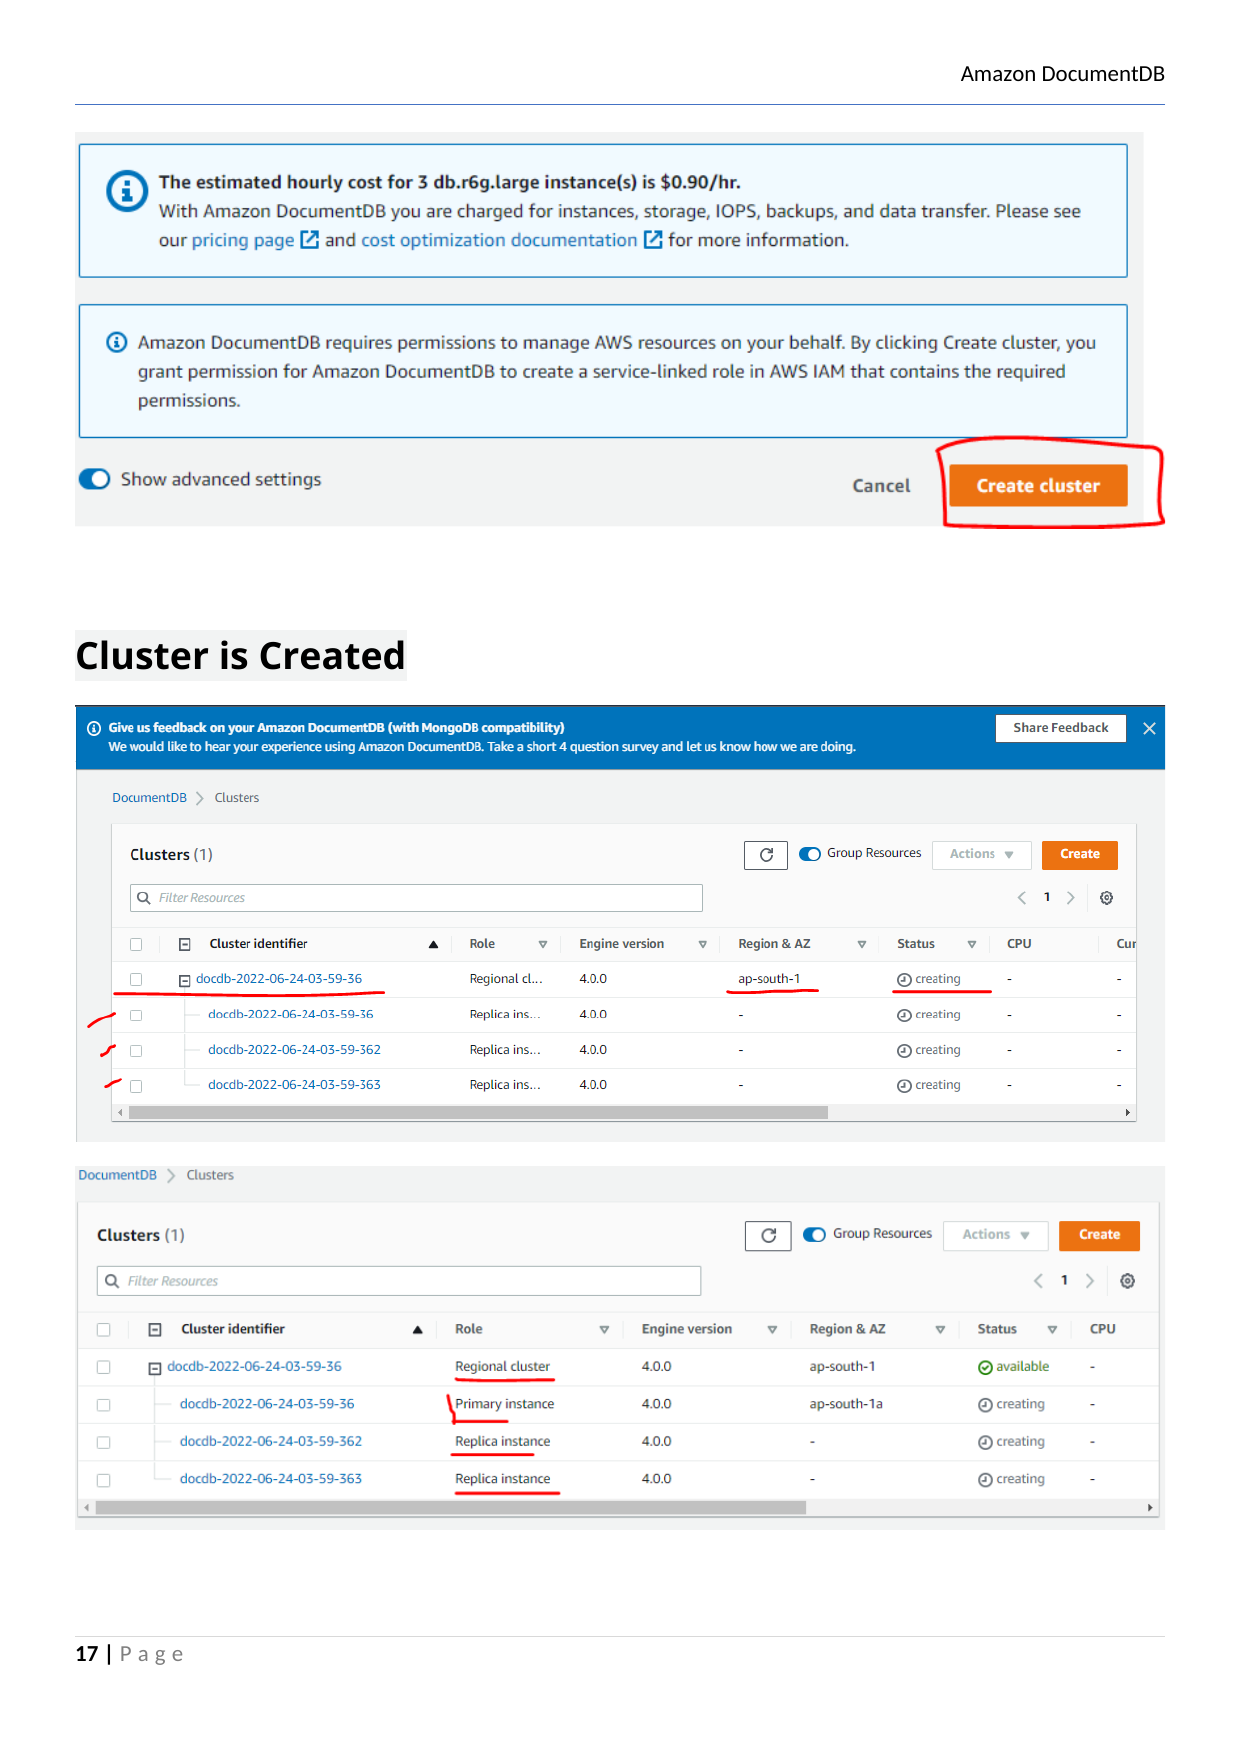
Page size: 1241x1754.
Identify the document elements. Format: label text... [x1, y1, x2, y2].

picture [75, 132, 1166, 529]
picture [75, 705, 1166, 1142]
text Cluster is Created [75, 629, 1165, 681]
picture [75, 1166, 1166, 1530]
